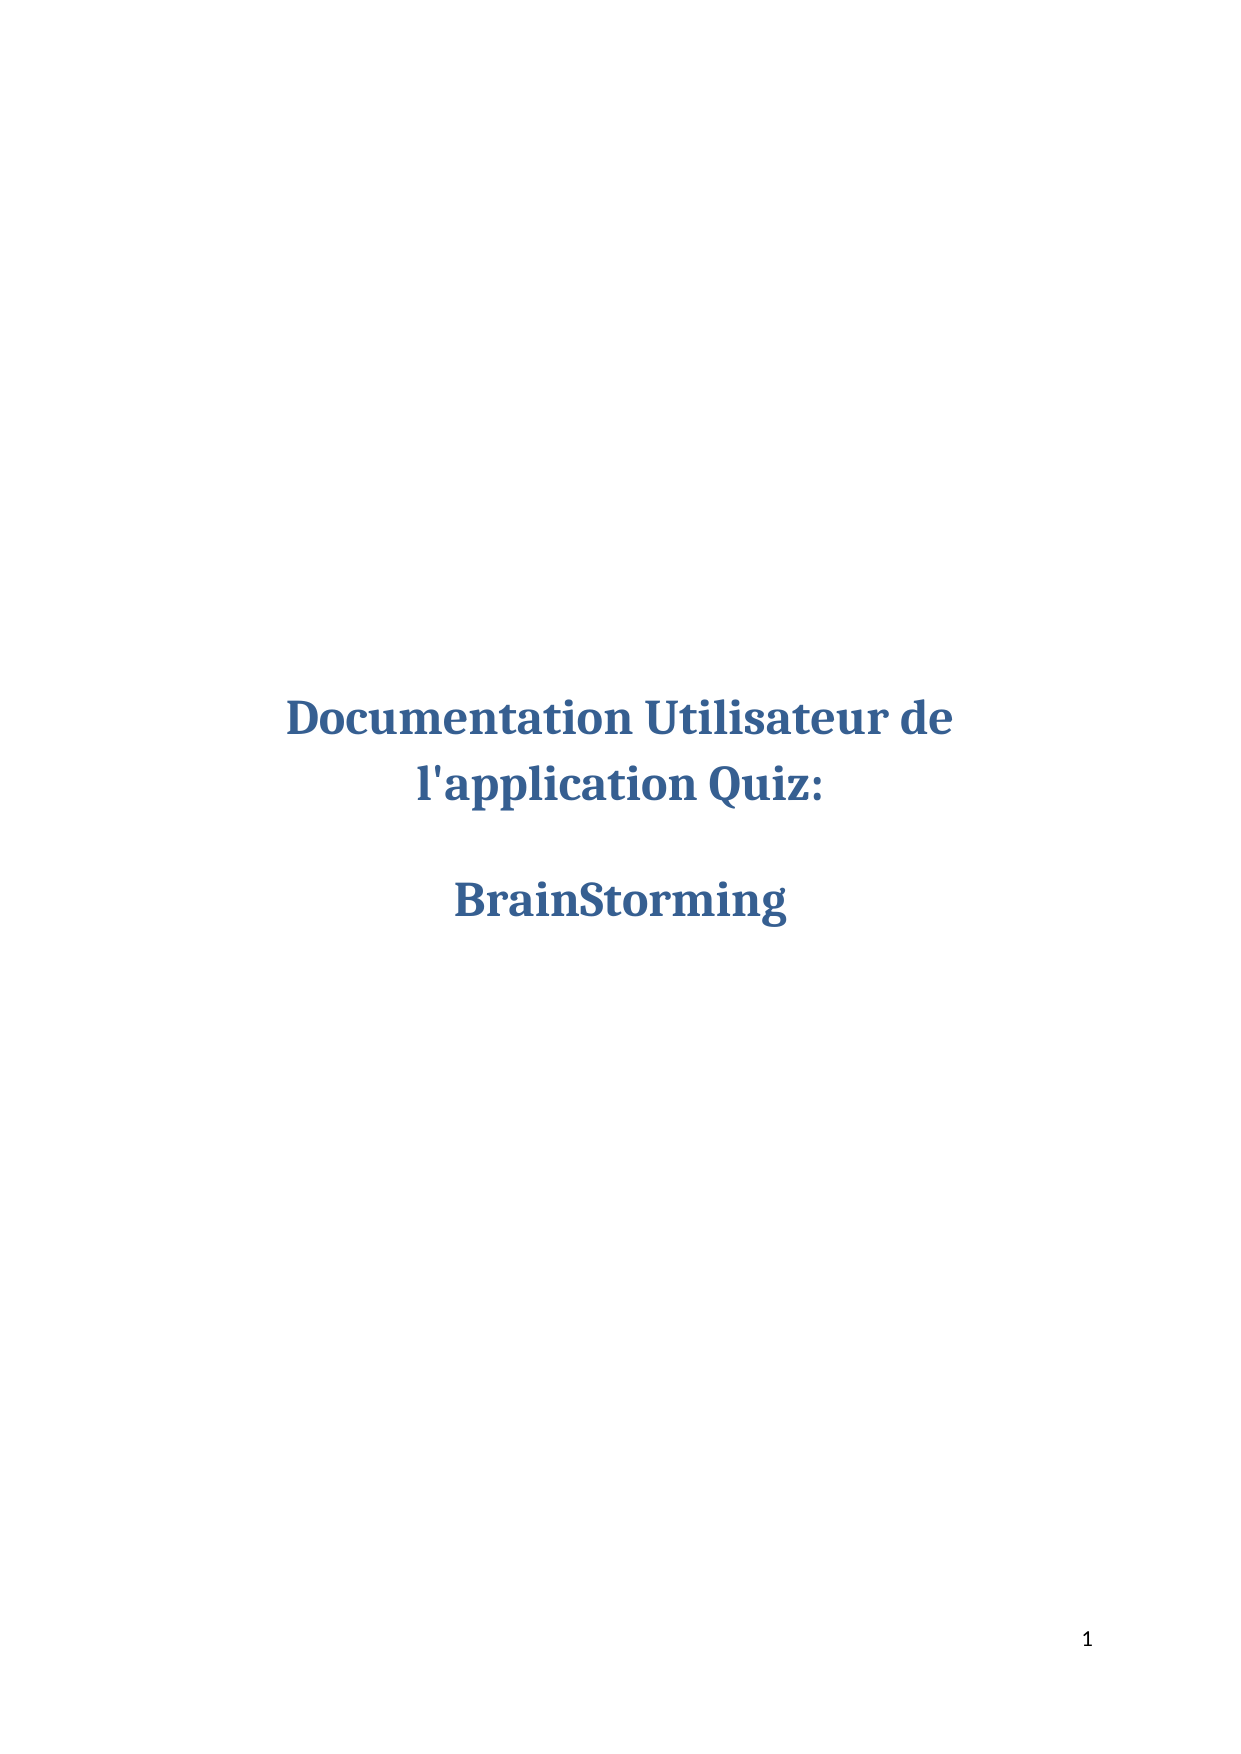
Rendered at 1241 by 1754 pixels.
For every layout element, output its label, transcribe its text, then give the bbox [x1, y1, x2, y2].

subtitle Documentation Utilisateur de l'application Quiz: [148, 689, 1093, 813]
subtitle BrainStorming [148, 872, 1093, 929]
